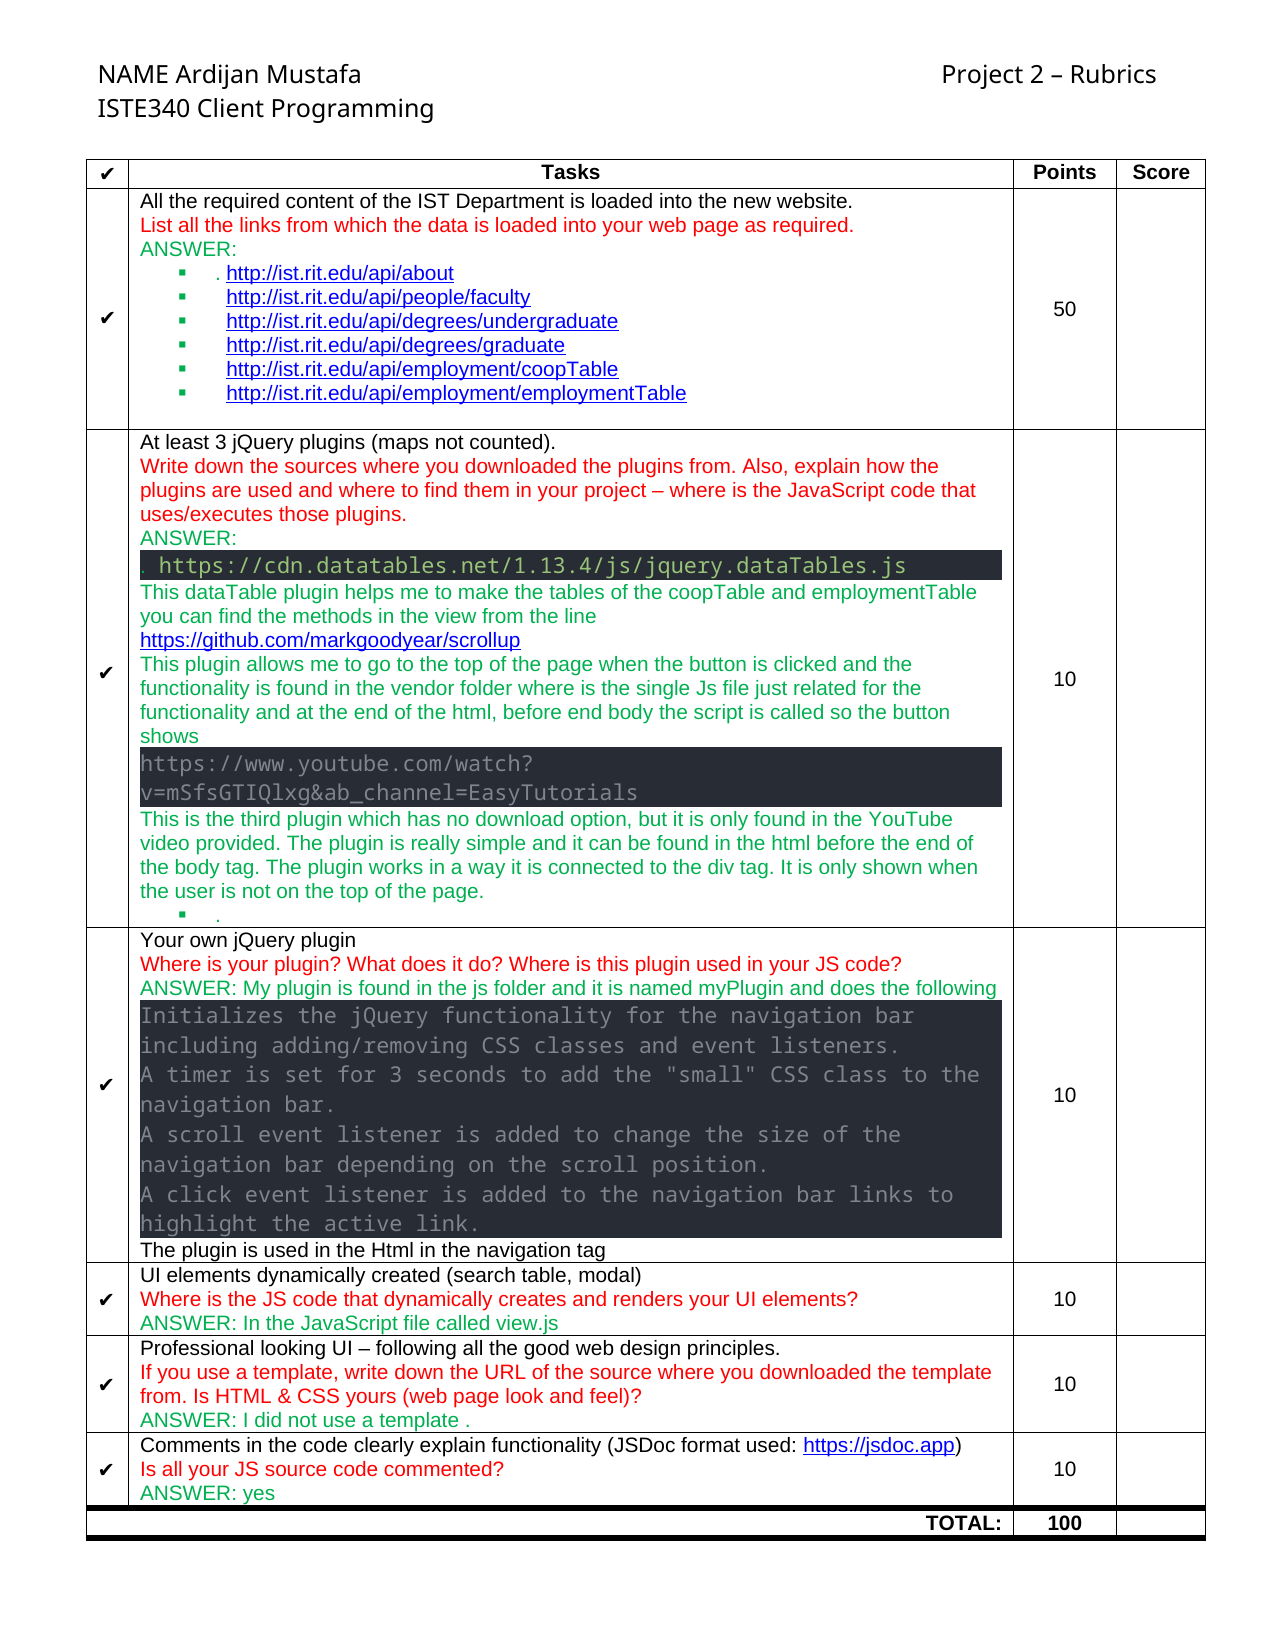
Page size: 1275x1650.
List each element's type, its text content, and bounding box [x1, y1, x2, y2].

table_cell [1117, 1433, 1205, 1505]
table_header Tasks [129, 160, 1013, 188]
table_cell [1117, 1263, 1205, 1335]
table_cell ✔ [87, 928, 128, 1262]
table_cell 100 [1014, 1511, 1116, 1535]
table_header Score [1117, 160, 1205, 188]
table_cell At least 3 jQuery plugins (maps not counted). Write down the sources where you downloaded the plugins from. Also, explain how the plugins are used and where to find them in your project – where is the JavaScript code that uses/executes those plugins. ANSWER: . https://cdn.datatables.net/1.13.4/js/jquery.dataTables.js This dataTable plugin helps me to make the tables of the coopTable and employmentTable you can find the methods in the view from the line https://github.com/markgoodyear/scrollup This plugin allows me to go to the top of the page when the button is clicked and the functionality is found in the vendor folder where is the single Js file just related for the functionality and at the end of the html, before end body the script is called so the button shows https://www.youtube.com/watch?v=mSfsGTIQlxg&ab_channel=EasyTutorials This is the third plugin which has no download option, but it is only found in the YouTube video provided. The plugin is really simple and it can be found in the html before the end of the body tag. The plugin works in a way it is connected to the div tag. It is only shown when the user is not on the top of the page. . [129, 430, 1013, 927]
table_cell ✔ [87, 1336, 128, 1432]
table_cell Professional looking UI – following all the good web design principles. If you use a template, write down the URL of the source where you downloaded the template from. Is HTML & CSS yours (web page look and feel)? ANSWER: I did not use a template . [129, 1336, 1013, 1432]
table_cell [1117, 189, 1205, 429]
text NAME Ardijan Mustafa Project 2 – Rubrics [97, 56, 1170, 90]
table_header ✔ [87, 160, 128, 188]
table_cell 10 [1014, 928, 1116, 1262]
table_cell 10 [1014, 1336, 1116, 1432]
table_cell UI elements dynamically created (search table, modal) Where is the JS code that dynamically creates and renders your UI elements? ANSWER: In the JavaScript file called view.js [129, 1263, 1013, 1335]
table_cell TOTAL: [87, 1511, 1013, 1535]
table_cell [1117, 1511, 1205, 1535]
table_cell [1117, 928, 1205, 1262]
table_header Points [1014, 160, 1116, 188]
table_cell Your own jQuery plugin Where is your plugin? What does it do? Where is this plugin used in your JS code? ANSWER: My plugin is found in the js folder and it is named myPlugin and does the following Initializes the jQuery functionality for the navigation bar including adding/removing CSS classes and event listeners. A timer is set for 3 seconds to add the "small" CSS class to the navigation bar. A scroll event listener is added to change the size of the navigation bar depending on the scroll position. A click event listener is added to the navigation bar links to highlight the active link. The plugin is used in the Html in the navigation tag [129, 928, 1013, 1262]
table_cell ✔ [87, 430, 128, 927]
table_cell 10 [1014, 430, 1116, 927]
table_cell [1117, 430, 1205, 927]
table_cell ✔ [87, 189, 128, 429]
table_cell ✔ [87, 1433, 128, 1505]
table_cell ✔ [87, 1263, 128, 1335]
table_cell Comments in the code clearly explain functionality (JSDoc format used: https://jsdoc.app) Is all your JS source code commented? ANSWER: yes [129, 1433, 1013, 1505]
table_cell 10 [1014, 1263, 1116, 1335]
table_cell 50 [1014, 189, 1116, 429]
table_cell All the required content of the IST Department is loaded into the new website. List all the links from which the data is loaded into your web page as required. ANSWER: . http://ist.rit.edu/api/about http://ist.rit.edu/api/people/faculty http://ist.rit.edu/api/degrees/undergraduate http://ist.rit.edu/api/degrees/graduate http://ist.rit.edu/api/employment/coopTable http://ist.rit.edu/api/employment/employmentTable [129, 189, 1013, 429]
text ISTE340 Client Programming [97, 90, 1170, 124]
table_cell 10 [1014, 1433, 1116, 1505]
table_cell [1117, 1336, 1205, 1432]
